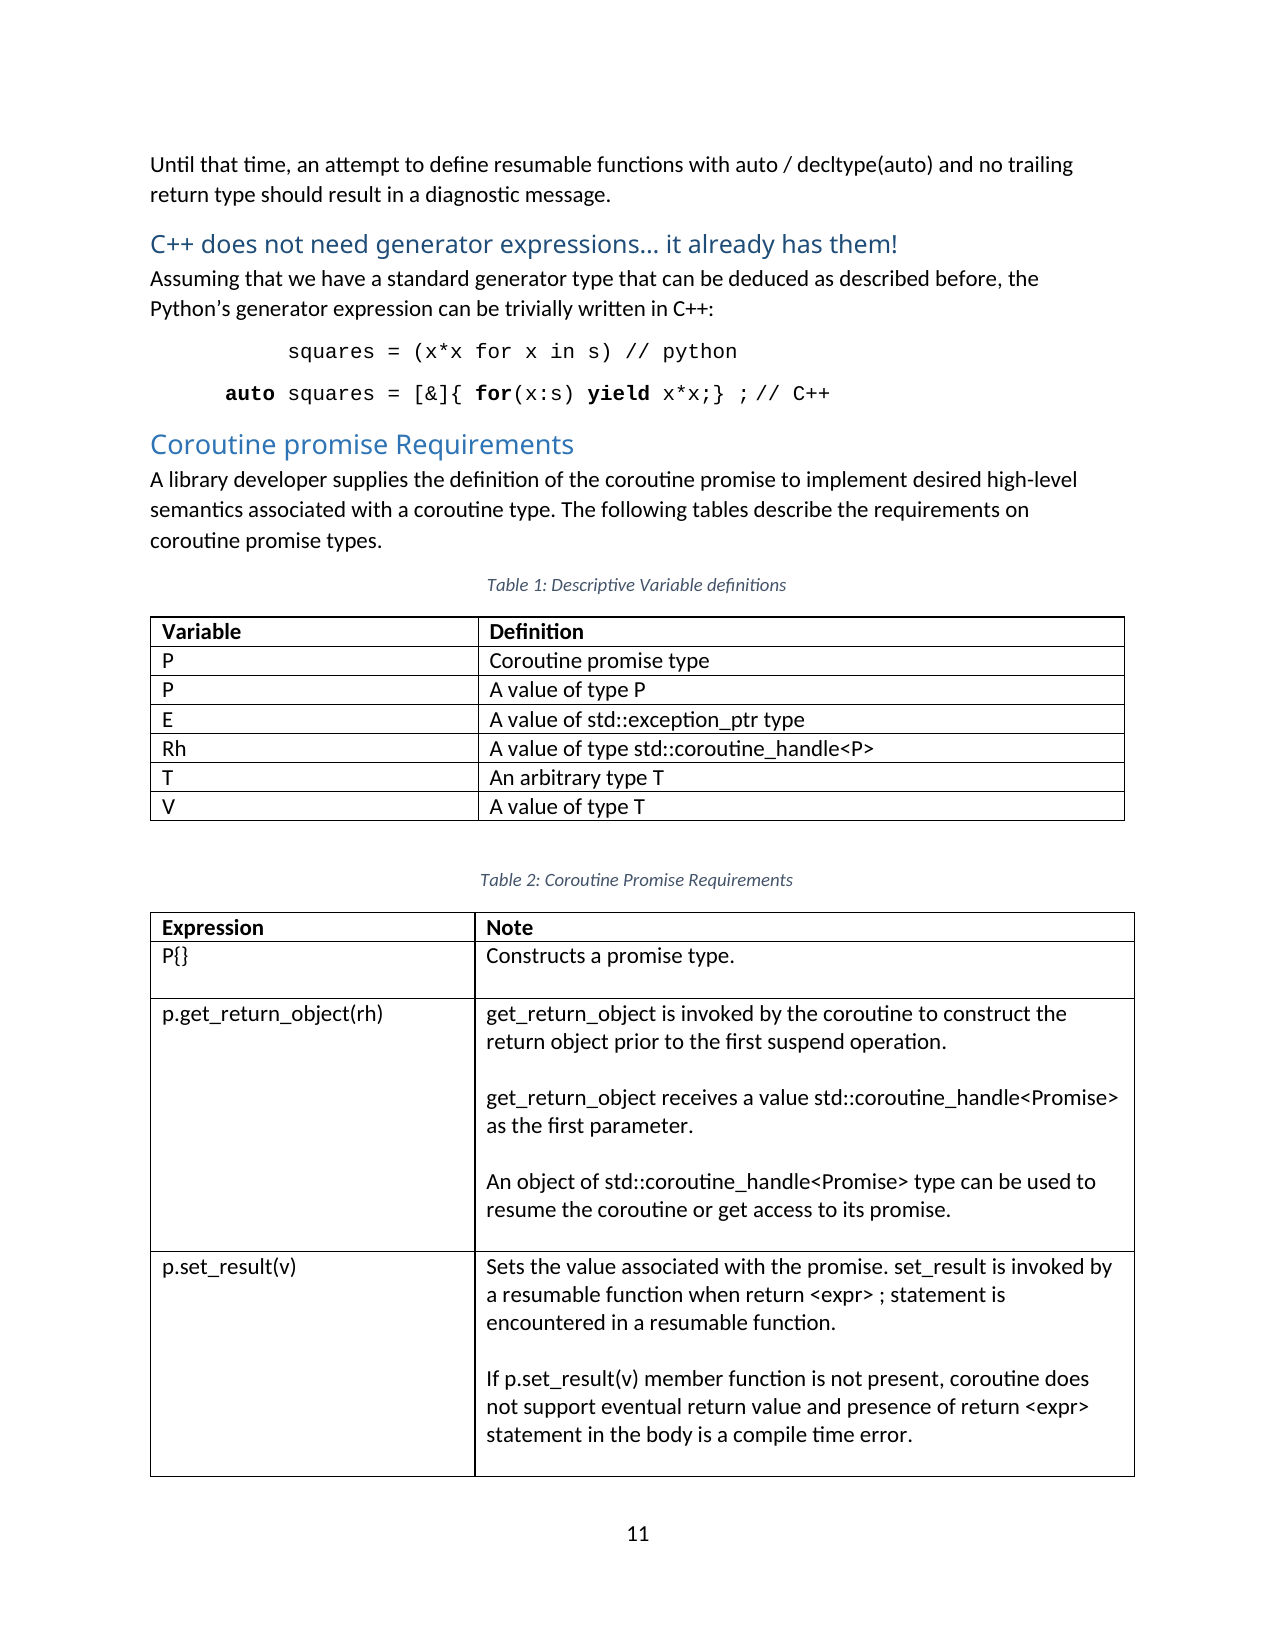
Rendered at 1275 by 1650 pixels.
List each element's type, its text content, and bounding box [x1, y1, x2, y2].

table_cell P [151, 676, 478, 704]
table_cell P [151, 647, 478, 674]
table_cell A value of type P [479, 676, 1124, 704]
table_cell p.get_return_object(rh) [151, 999, 474, 1251]
table_cell Coroutine promise type [479, 647, 1124, 674]
text Assuming that we have a standard generator type that can be deduced as described before, the Python’s generator expression can be trivially written in C++: [150, 264, 1125, 322]
text Until that time, an attempt to define resumable functions with auto / decltype(auto) and no trailing return type should result in a diagnostic message. [150, 150, 1125, 208]
table_cell Constructs a promise type. [476, 942, 1134, 998]
table_cell P{} [151, 942, 474, 998]
table_cell Sets the value associated with the promise. set_result is invoked by a resumable function when return <expr> ; statement is encountered in a resumable function. If p.set_result(v) member function is not present, coroutine does not support eventual return value and presence of return <expr> statement in the body is a compile time error. [476, 1252, 1134, 1476]
table_cell E [151, 705, 478, 733]
table_cell A value of type std::coroutine_handle<P> [479, 734, 1124, 762]
table_header Note [476, 913, 1134, 941]
table_header Variable [151, 618, 478, 646]
table_cell V [151, 792, 478, 820]
table_cell A value of type T [479, 792, 1124, 820]
table_cell get_return_object is invoked by the coroutine to construct the return object prior to the first suspend operation. get_return_object receives a value std::coroutine_handle<Promise> as the first parameter. An object of std::coroutine_handle<Promise> type can be used to resume the coroutine or get access to its promise. [476, 999, 1134, 1251]
text A library developer supplies the definition of the coroutine promise to implement desired high-level semantics associated with a coroutine type. The following tables describe the requirements on coroutine promise types. [150, 465, 1125, 554]
subtitle C++ does not need generator expressions… it already has them! [150, 227, 1125, 261]
table_header Definition [479, 618, 1124, 646]
text squares = (x*x for x in s) // python [150, 341, 1125, 364]
table_cell T [151, 763, 478, 791]
table_cell p.set_result(v) [151, 1252, 474, 1476]
subtitle Coroutine promise Requirements [150, 426, 1125, 462]
table_cell A value of std::exception_ptr type [479, 705, 1124, 733]
text auto squares = [&]{ for(x:s) yield x*x;} ; // C++ [150, 383, 1125, 407]
table_cell An arbitrary type T [479, 763, 1124, 791]
table_header Expression [151, 913, 474, 941]
table_cell Rh [151, 734, 478, 762]
